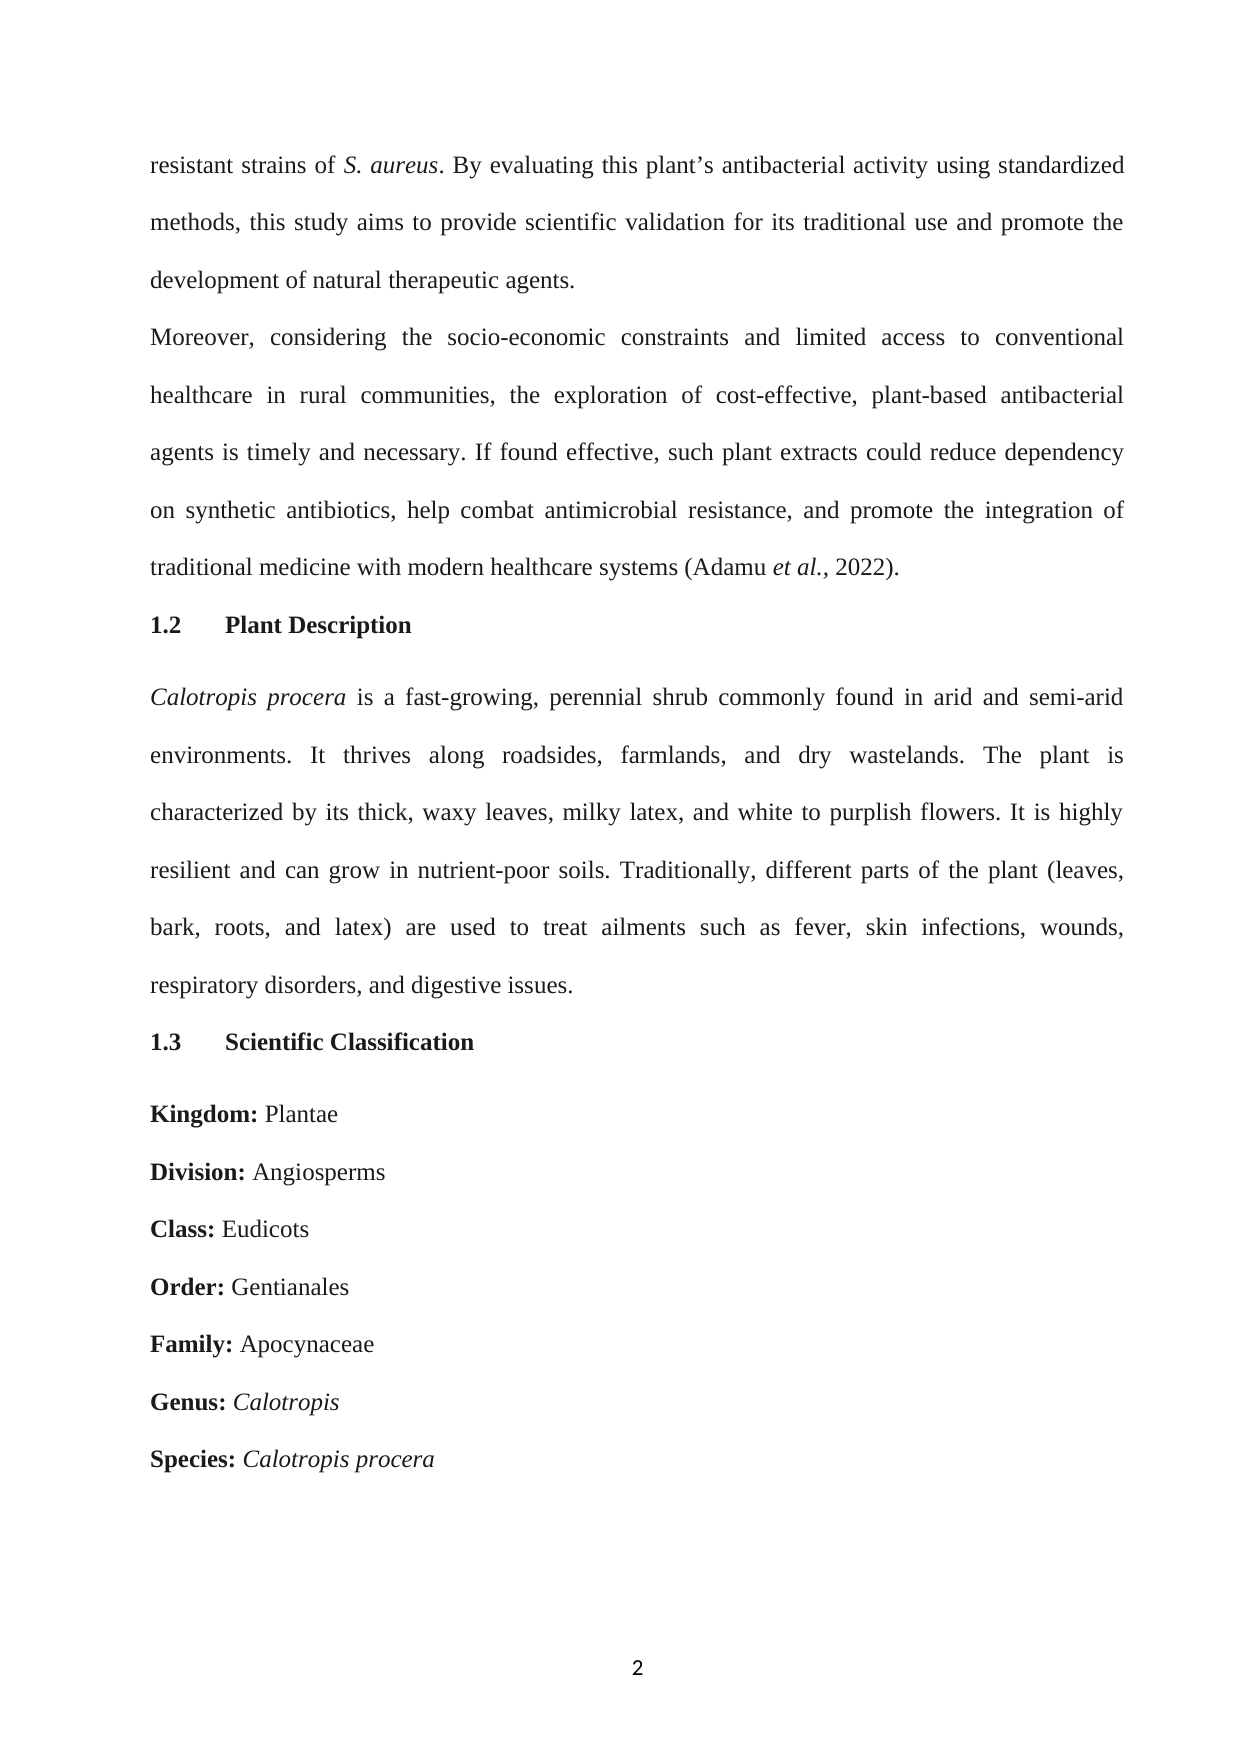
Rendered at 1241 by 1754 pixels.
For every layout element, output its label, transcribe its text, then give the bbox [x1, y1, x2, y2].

text Calotropis procera is a fast-growing, perennial shrub commonly found in arid and semi-arid environments. It thrives along roadsides, farmlands, and dry wastelands. The plant is characterized by its thick, waxy leaves, milky latex, and white to purplish flowers. It is highly resilient and can grow in nutrient-poor soils. Traditionally, different parts of the plant (leaves, bark, roots, and latex) are used to treat ailments such as fever, skin infections, wounds, respiratory disorders, and digestive issues. [150, 682, 1125, 998]
text Genus: Calotropis [150, 1387, 1125, 1416]
subtitle 1.3 Scientific Classification [150, 1027, 1125, 1056]
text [150, 150, 1125, 294]
text Species: Calotropis procera [150, 1444, 1125, 1473]
text Kingdom: Plantae [150, 1099, 1125, 1128]
text Class: Eudicots [150, 1214, 1125, 1243]
text Division: Angiosperms [150, 1157, 1125, 1186]
text Family: Apocynaceae [150, 1329, 1125, 1358]
text Order: Gentianales [150, 1272, 1125, 1301]
text Moreover, considering the socio-economic constraints and limited access to conventional healthcare in rural communities, the exploration of cost-effective, plant-based antibacterial agents is timely and necessary. If found effective, such plant extracts could reduce dependency on synthetic antibiotics, help combat antimicrobial resistance, and promote the integration of traditional medicine with modern healthcare systems (Adamu et al., 2022). [150, 322, 1125, 581]
subtitle 1.2 Plant Description [150, 610, 1125, 639]
